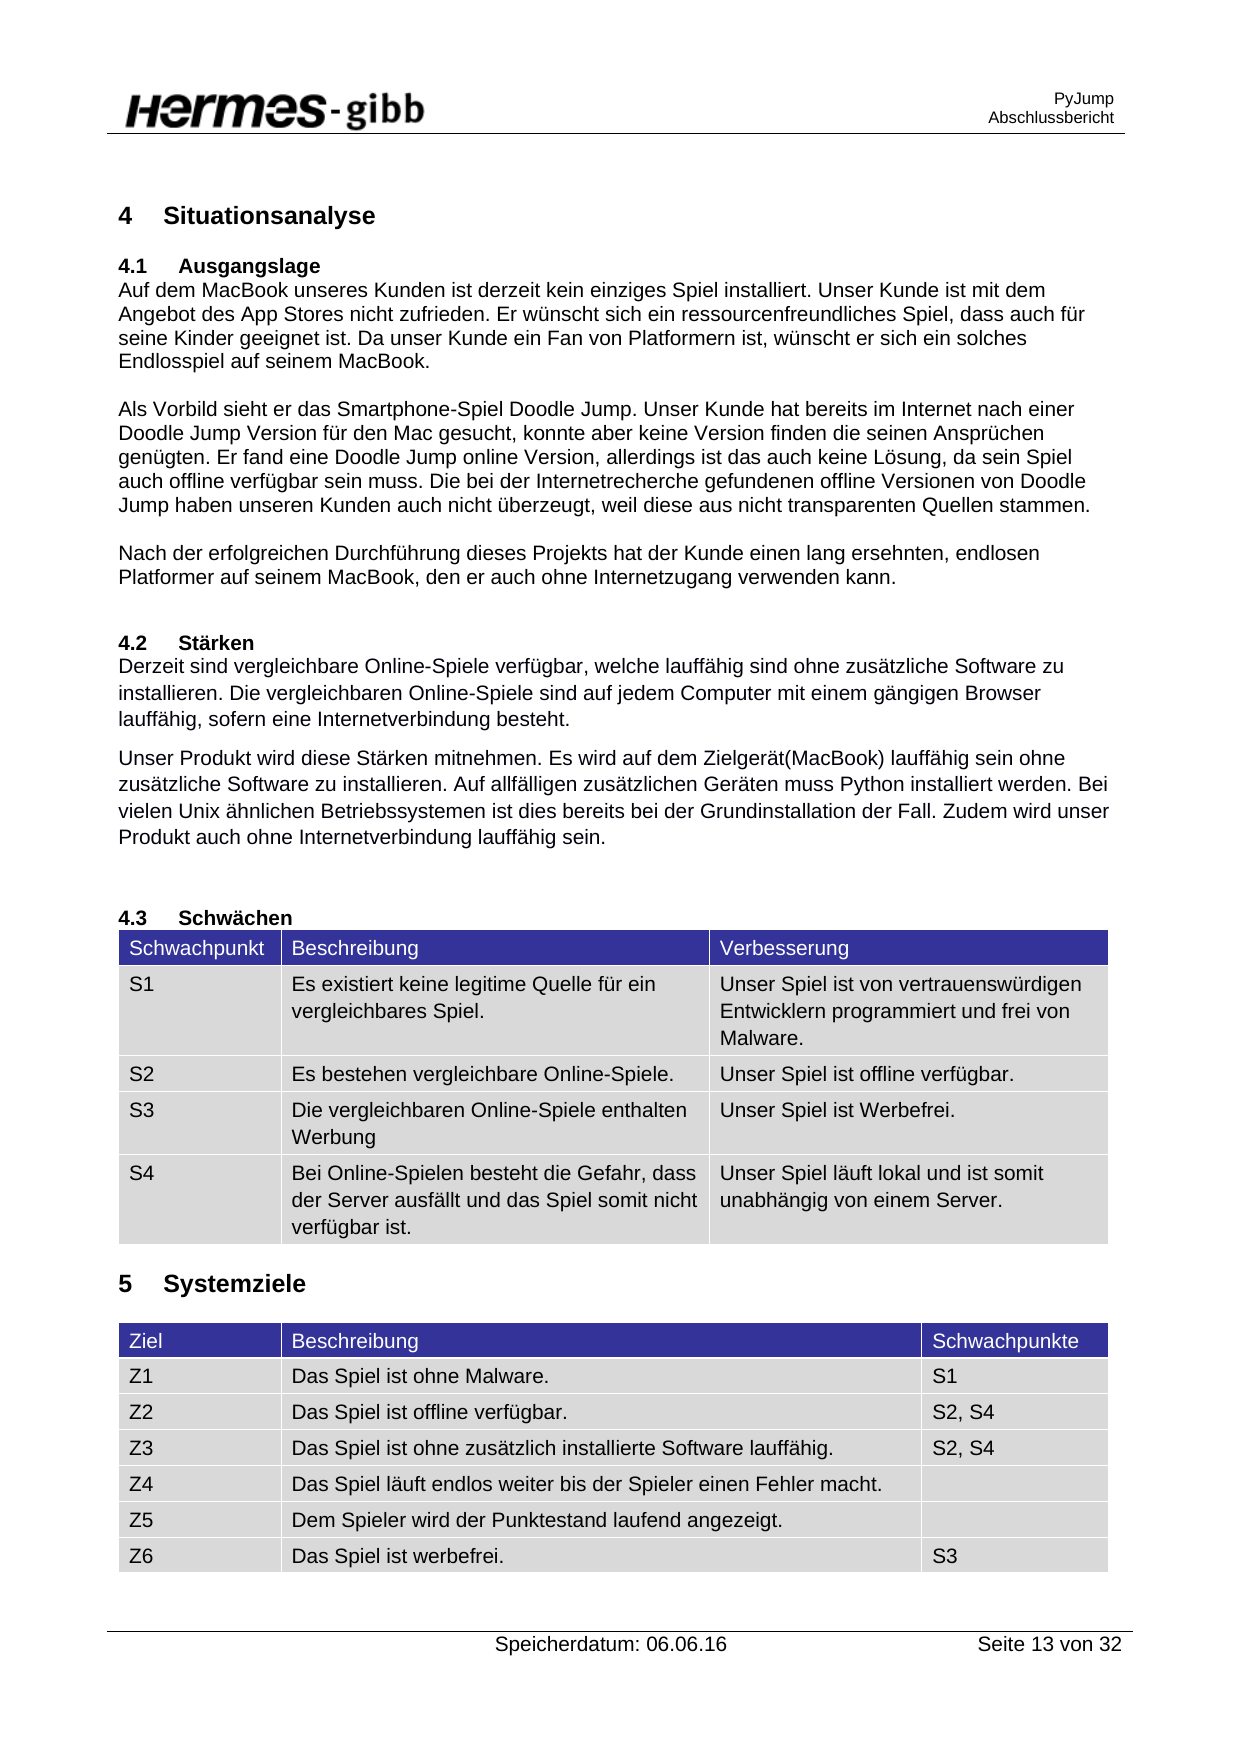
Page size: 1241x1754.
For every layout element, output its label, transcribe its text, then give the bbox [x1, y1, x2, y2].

table_cell Bei Online-Spielen besteht die Gefahr, dass der Server ausfällt und das Spiel somit nicht verfügbar ist. [282, 1155, 709, 1244]
table_cell Die vergleichbaren Online-Spiele enthalten Werbung [282, 1092, 709, 1154]
table_cell Z5 [119, 1502, 281, 1537]
table_cell Unser Spiel läuft lokal und ist somit unabhängig von einem Server. [710, 1155, 1108, 1244]
table_header Schwachpunkt [119, 930, 281, 965]
table_header Beschreibung [282, 1323, 921, 1357]
text Auf dem MacBook unseres Kunden ist derzeit kein einziges Spiel installiert. Unser Kunde ist mit dem Angebot des App Stores nicht zufrieden. Er wünscht sich ein ressourcenfreundliches Spiel, dass auch für seine Kinder geeignet ist. Da unser Kunde ein Fan von Platformern ist, wünscht er sich ein solches Endlosspiel auf seinem MacBook. [118, 277, 1122, 373]
table_cell Das Spiel läuft endlos weiter bis der Spieler einen Fehler macht. [282, 1466, 921, 1501]
table_cell S3 [119, 1092, 281, 1154]
table_cell Z2 [119, 1394, 281, 1429]
table_cell Unser Spiel ist Werbefrei. [710, 1092, 1108, 1154]
table_cell Das Spiel ist werbefrei. [282, 1538, 921, 1572]
table_cell S1 [922, 1359, 1108, 1393]
table_cell Es existiert keine legitime Quelle für ein vergleichbares Spiel. [282, 966, 709, 1055]
subtitle Systemziele [118, 1269, 1122, 1298]
table_cell Z6 [119, 1538, 281, 1572]
text Als Vorbild sieht er das Smartphone-Spiel Doodle Jump. Unser Kunde hat bereits im Internet nach einer Doodle Jump Version für den Mac gesucht, konnte aber keine Version finden die seinen Ansprüchen genügten. Er fand eine Doodle Jump online Version, allerdings ist das auch keine Lösung, da sein Spiel auch offline verfügbar sein muss. Die bei der Internetrecherche gefundenen offline Versionen von Doodle Jump haben unseren Kunden auch nicht überzeugt, weil diese aus nicht transparenten Quellen stammen. [118, 397, 1122, 517]
table_cell Unser Spiel ist von vertrauenswürdigen Entwicklern programmiert und frei von Malware. [710, 966, 1108, 1055]
table_cell [922, 1466, 1108, 1501]
table_cell Dem Spieler wird der Punktestand laufend angezeigt. [282, 1502, 921, 1537]
text Nach der erfolgreichen Durchführung dieses Projekts hat der Kunde einen lang ersehnten, endlosen Platformer auf seinem MacBook, den er auch ohne Internetzugang verwenden kann. [118, 541, 1122, 589]
table_cell S4 [119, 1155, 281, 1244]
table_cell Das Spiel ist ohne zusätzlich installierte Software lauffähig. [282, 1430, 921, 1465]
table_header Beschreibung [282, 930, 709, 965]
table_cell [922, 1502, 1108, 1537]
table_header Ziel [119, 1323, 281, 1357]
subtitle Situationsanalyse [118, 201, 1122, 229]
table_cell S1 [119, 966, 281, 1055]
table_cell Das Spiel ist offline verfügbar. [282, 1394, 921, 1429]
table_header Verbesserung [710, 930, 1108, 965]
table_header Schwachpunkte [922, 1323, 1108, 1357]
table_cell S2, S4 [922, 1394, 1108, 1429]
table_cell S3 [922, 1538, 1108, 1572]
table_cell Z3 [119, 1430, 281, 1465]
text Derzeit sind vergleichbare Online-Spiele verfügbar, welche lauffähig sind ohne zusätzliche Software zu installieren. Die vergleichbaren Online-Spiele sind auf jedem Computer mit einem gängigen Browser lauffähig, sofern eine Internetverbindung besteht. [118, 654, 1122, 731]
table_cell Es bestehen vergleichbare Online-Spiele. [282, 1056, 709, 1091]
table_cell Z4 [119, 1466, 281, 1501]
table_cell S2 [119, 1056, 281, 1091]
subtitle Stärken [118, 630, 1122, 654]
text Unser Produkt wird diese Stärken mitnehmen. Es wird auf dem Zielgerät(MacBook) lauffähig sein ohne zusätzliche Software zu installieren. Auf allfälligen zusätzlichen Geräten muss Python installiert werden. Bei vielen Unix ähnlichen Betriebssystemen ist dies bereits bei der Grundinstallation der Fall. Zudem wird unser Produkt auch ohne Internetverbindung lauffähig sein. [118, 746, 1122, 849]
subtitle Ausgangslage [118, 253, 1122, 277]
table_cell Unser Spiel ist offline verfügbar. [710, 1056, 1108, 1091]
subtitle Schwächen [118, 905, 1122, 929]
table_cell S2, S4 [922, 1430, 1108, 1465]
table_cell Das Spiel ist ohne Malware. [282, 1359, 921, 1393]
table_cell Z1 [119, 1359, 281, 1393]
